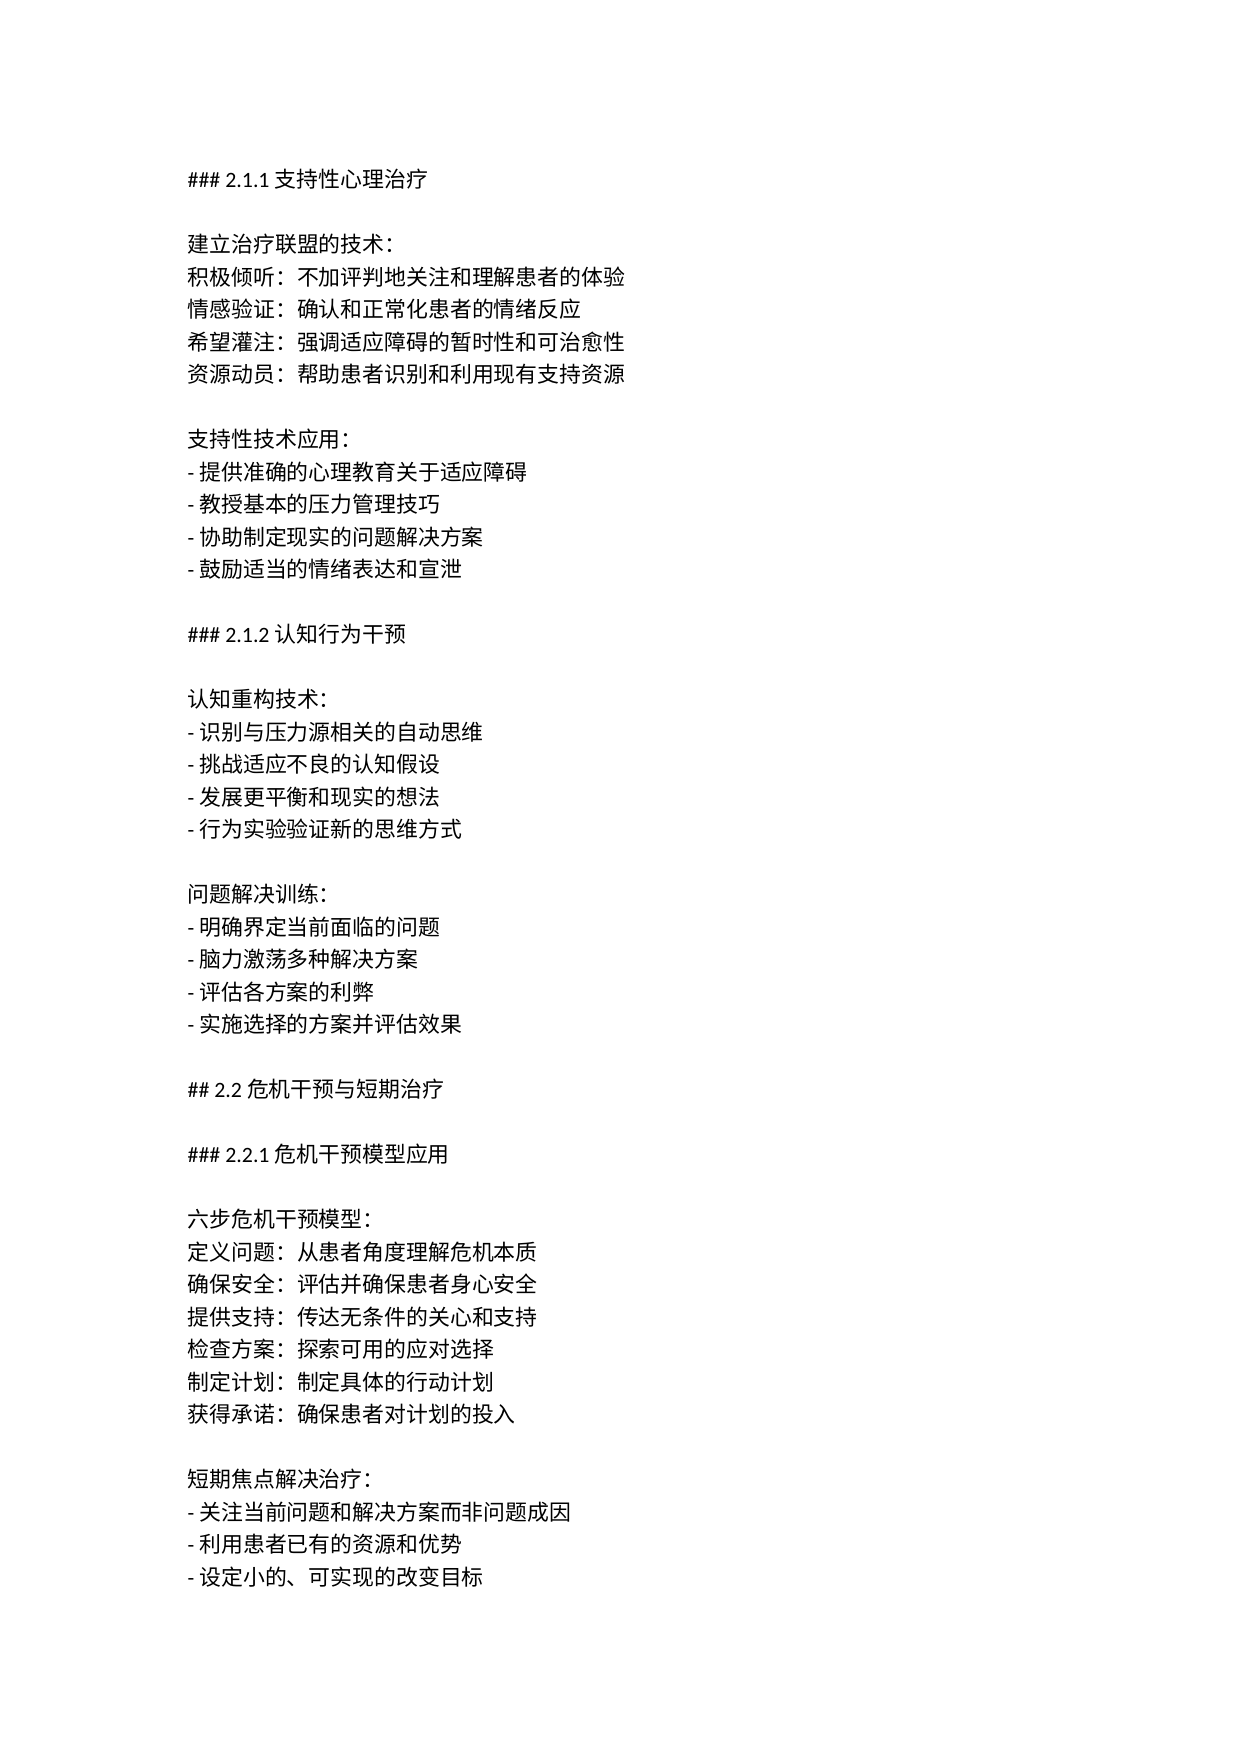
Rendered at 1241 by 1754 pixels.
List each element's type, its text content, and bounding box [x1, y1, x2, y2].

text - 实施选择的方案并评估效果 [187, 1007, 1053, 1039]
text - 协助制定现实的问题解决方案 [187, 519, 1053, 552]
text 获得承诺：确保患者对计划的投入 [187, 1397, 1053, 1429]
text 确保安全：评估并确保患者身心安全 [187, 1267, 1053, 1299]
text - 发展更平衡和现实的想法 [187, 779, 1053, 812]
text - 脑力激荡多种解决方案 [187, 942, 1053, 974]
text 六步危机干预模型： [187, 1202, 1053, 1234]
text 希望灌注：强调适应障碍的暂时性和可治愈性 [187, 324, 1053, 357]
text - 关注当前问题和解决方案而非问题成因 [187, 1494, 1053, 1527]
text ### 2.1.1 支持性心理治疗 [187, 162, 1053, 194]
text - 明确界定当前面临的问题 [187, 909, 1053, 942]
text - 教授基本的压力管理技巧 [187, 487, 1053, 519]
text - 提供准确的心理教育关于适应障碍 [187, 454, 1053, 487]
text 积极倾听：不加评判地关注和理解患者的体验 [187, 259, 1053, 292]
text ## 2.2 危机干预与短期治疗 [187, 1072, 1053, 1104]
text 情感验证：确认和正常化患者的情绪反应 [187, 292, 1053, 324]
text 制定计划：制定具体的行动计划 [187, 1364, 1053, 1397]
text 资源动员：帮助患者识别和利用现有支持资源 [187, 357, 1053, 389]
text 建立治疗联盟的技术： [187, 227, 1053, 259]
text - 鼓励适当的情绪表达和宣泄 [187, 552, 1053, 584]
text 认知重构技术： [187, 682, 1053, 714]
text 定义问题：从患者角度理解危机本质 [187, 1234, 1053, 1267]
text - 设定小的、可实现的改变目标 [187, 1559, 1053, 1592]
text ### 2.1.2 认知行为干预 [187, 617, 1053, 649]
text 提供支持：传达无条件的关心和支持 [187, 1299, 1053, 1332]
text ### 2.2.1 危机干预模型应用 [187, 1137, 1053, 1169]
text - 识别与压力源相关的自动思维 [187, 714, 1053, 747]
text 短期焦点解决治疗： [187, 1462, 1053, 1494]
text 支持性技术应用： [187, 422, 1053, 454]
text - 挑战适应不良的认知假设 [187, 747, 1053, 779]
text 问题解决训练： [187, 877, 1053, 909]
text - 利用患者已有的资源和优势 [187, 1527, 1053, 1559]
text - 评估各方案的利弊 [187, 974, 1053, 1007]
text 检查方案：探索可用的应对选择 [187, 1332, 1053, 1364]
text - 行为实验验证新的思维方式 [187, 812, 1053, 844]
